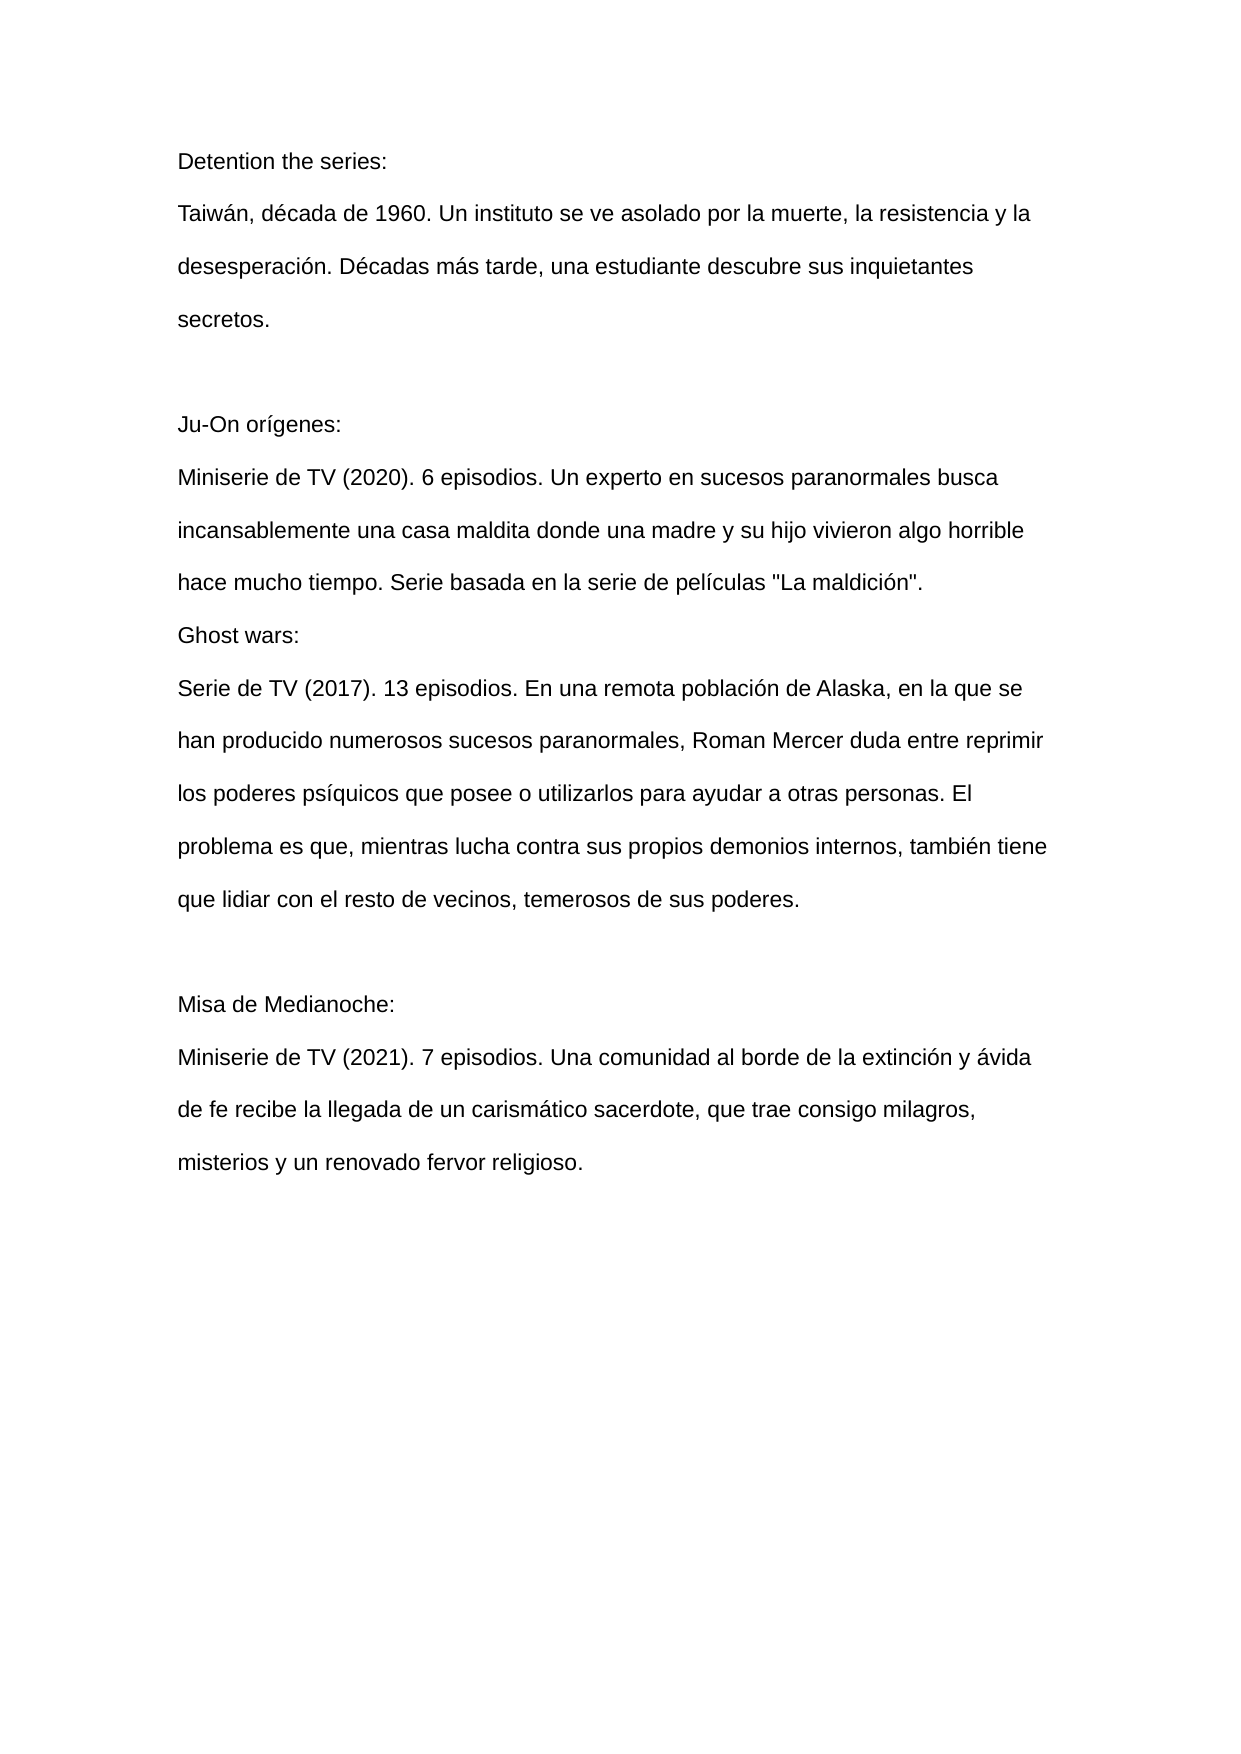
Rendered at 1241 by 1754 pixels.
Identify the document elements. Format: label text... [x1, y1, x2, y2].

text Ju-On orígenes: [177, 411, 1063, 437]
text Serie de TV (2017). 13 episodios. En una remota población de Alaska, en la que se han producido numerosos sucesos paranormales, Roman Mercer duda entre reprimir los poderes psíquicos que posee o utilizarlos para ayudar a otras personas. El problema es que, mientras lucha contra sus propios demonios internos, también tiene que lidiar con el resto de vecinos, temerosos de sus poderes. [177, 675, 1063, 912]
text Misa de Medianoche: [177, 991, 1063, 1017]
text Miniserie de TV (2021). 7 episodios. Una comunidad al borde de la extinción y ávida de fe recibe la llegada de un carismático sacerdote, que trae consigo milagros, misterios y un renovado fervor religioso. [177, 1044, 1063, 1175]
text Taiwán, década de 1960. Un instituto se ve asolado por la muerte, la resistencia y la desesperación. Décadas más tarde, una estudiante descubre sus inquietantes secretos. [177, 200, 1063, 332]
text Detention the series: [177, 148, 1063, 174]
text Ghost wars: [177, 622, 1063, 648]
text Miniserie de TV (2020). 6 episodios. Un experto en sucesos paranormales busca incansablemente una casa maldita donde una madre y su hijo vivieron algo horrible hace mucho tiempo. Serie basada en la serie de películas "La maldición". [177, 464, 1063, 596]
